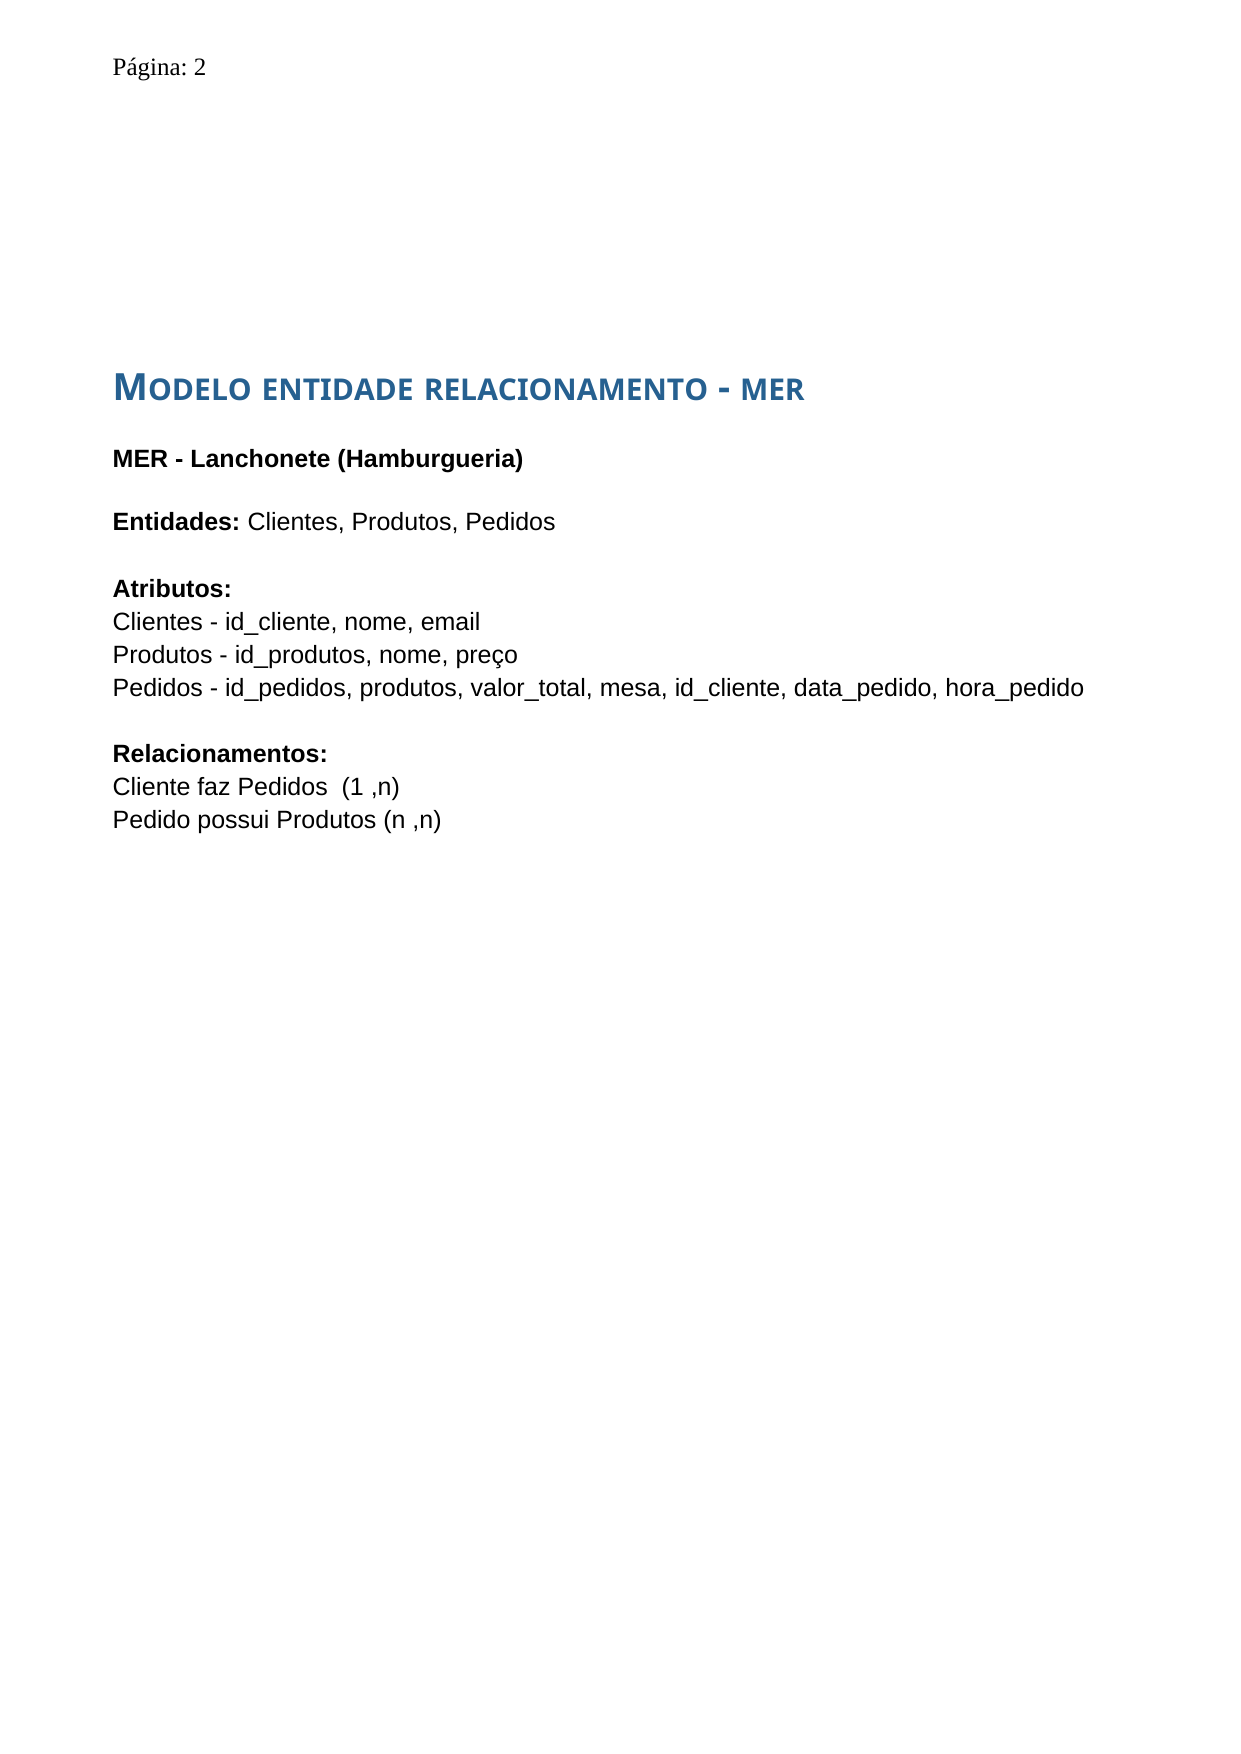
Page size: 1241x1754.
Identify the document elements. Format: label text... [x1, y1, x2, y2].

text Pedidos - id_pedidos, produtos, valor_total, mesa, id_cliente, data_pedido, hora_pedido [112, 673, 1128, 701]
text Entidades: Clientes, Produtos, Pedidos [112, 510, 1128, 536]
text MER - Lanchonete (Hamburgueria) [112, 447, 1128, 473]
text Produtos - id_produtos, nome, preço [112, 639, 1128, 668]
text Pedido possui Produtos (n ,n) [112, 805, 1128, 833]
text Modelo entidade relacionamento - mer [112, 363, 1128, 409]
text Atributos: [112, 573, 1128, 602]
text Clientes - id_cliente, nome, email [112, 607, 1128, 635]
text Cliente faz Pedidos (1 ,n) [112, 772, 1128, 800]
text Relacionamentos: [112, 739, 1128, 767]
